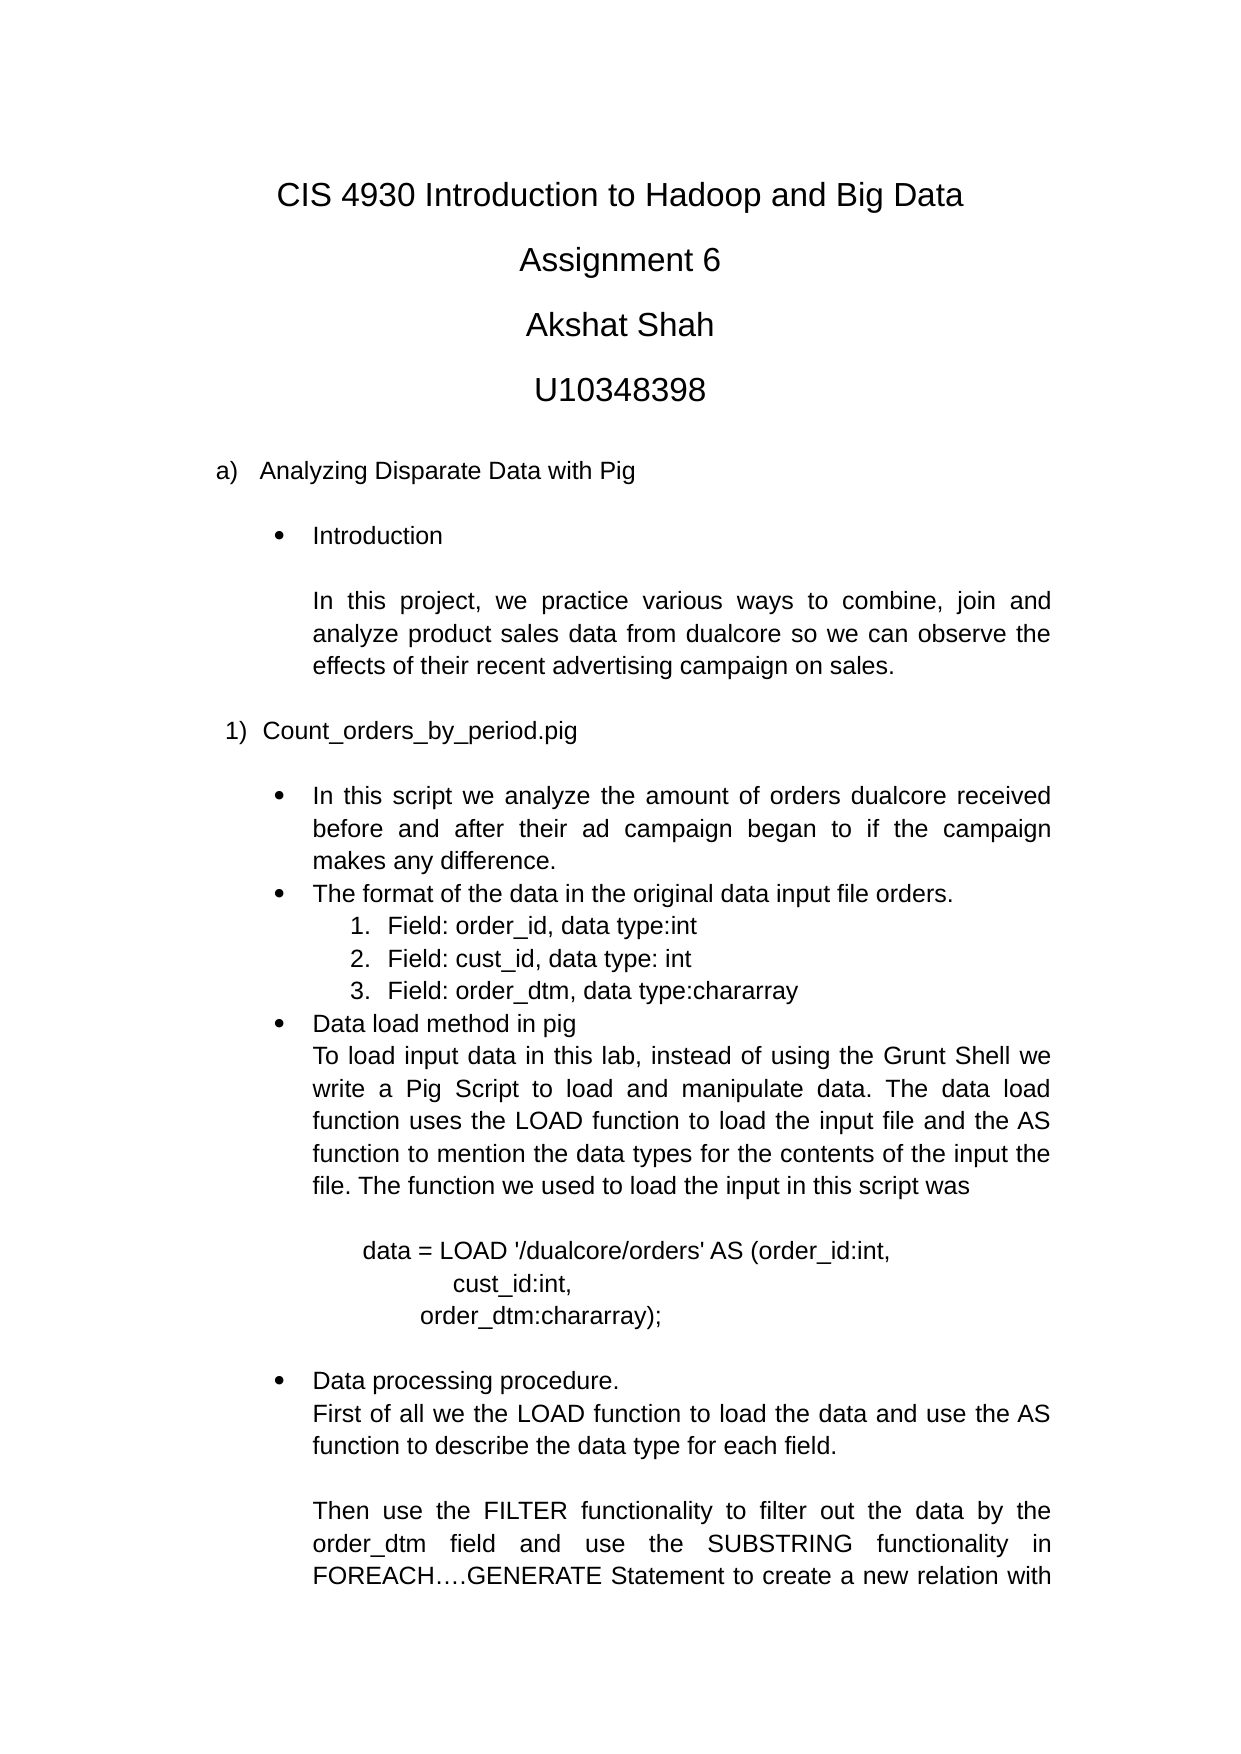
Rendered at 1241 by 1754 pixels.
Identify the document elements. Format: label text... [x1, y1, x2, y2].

text CIS 4930 Introduction to Hadoop and Big Data [187, 162, 1053, 227]
list Count_orders_by_period.pig [225, 714, 1053, 747]
text Akshat Shah [187, 292, 1053, 357]
list order_dtm:chararray); [312, 1299, 1053, 1332]
list To load input data in this lab, instead of using the Grunt Shell we write a Pig Script to load and manipulate data. The data load function uses the LOAD function to load the input file and the AS function to mention the data types for the contents of the input the file. The function we used to load the input in this script was [312, 1039, 1053, 1202]
list Field: order_id, data type:int [350, 909, 1053, 942]
list Field: cust_id, data type: int [350, 942, 1053, 974]
list The format of the data in the original data input file orders. [275, 877, 1053, 909]
list cust_id:int, [312, 1267, 1053, 1299]
list First of all we the LOAD function to load the data and use the AS function to describe the data type for each field. [312, 1397, 1053, 1462]
list Data load method in pig [275, 1007, 1053, 1039]
list Introduction [275, 519, 1053, 552]
list Field: order_dtm, data type:chararray [350, 974, 1053, 1007]
list Data processing procedure. [275, 1364, 1053, 1397]
list In this script we analyze the amount of orders dualcore received before and after their ad campaign began to if the campaign makes any difference. [275, 779, 1053, 877]
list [312, 1494, 1053, 1592]
list data = LOAD '/dualcore/orders' AS (order_id:int, [312, 1234, 1053, 1267]
list In this project, we practice various ways to combine, join and analyze product sales data from dualcore so we can observe the effects of their recent advertising campaign on sales. [312, 584, 1053, 682]
text Assignment 6 [187, 227, 1053, 292]
list Analyzing Disparate Data with Pig [216, 454, 1053, 487]
text U10348398 [187, 357, 1053, 422]
